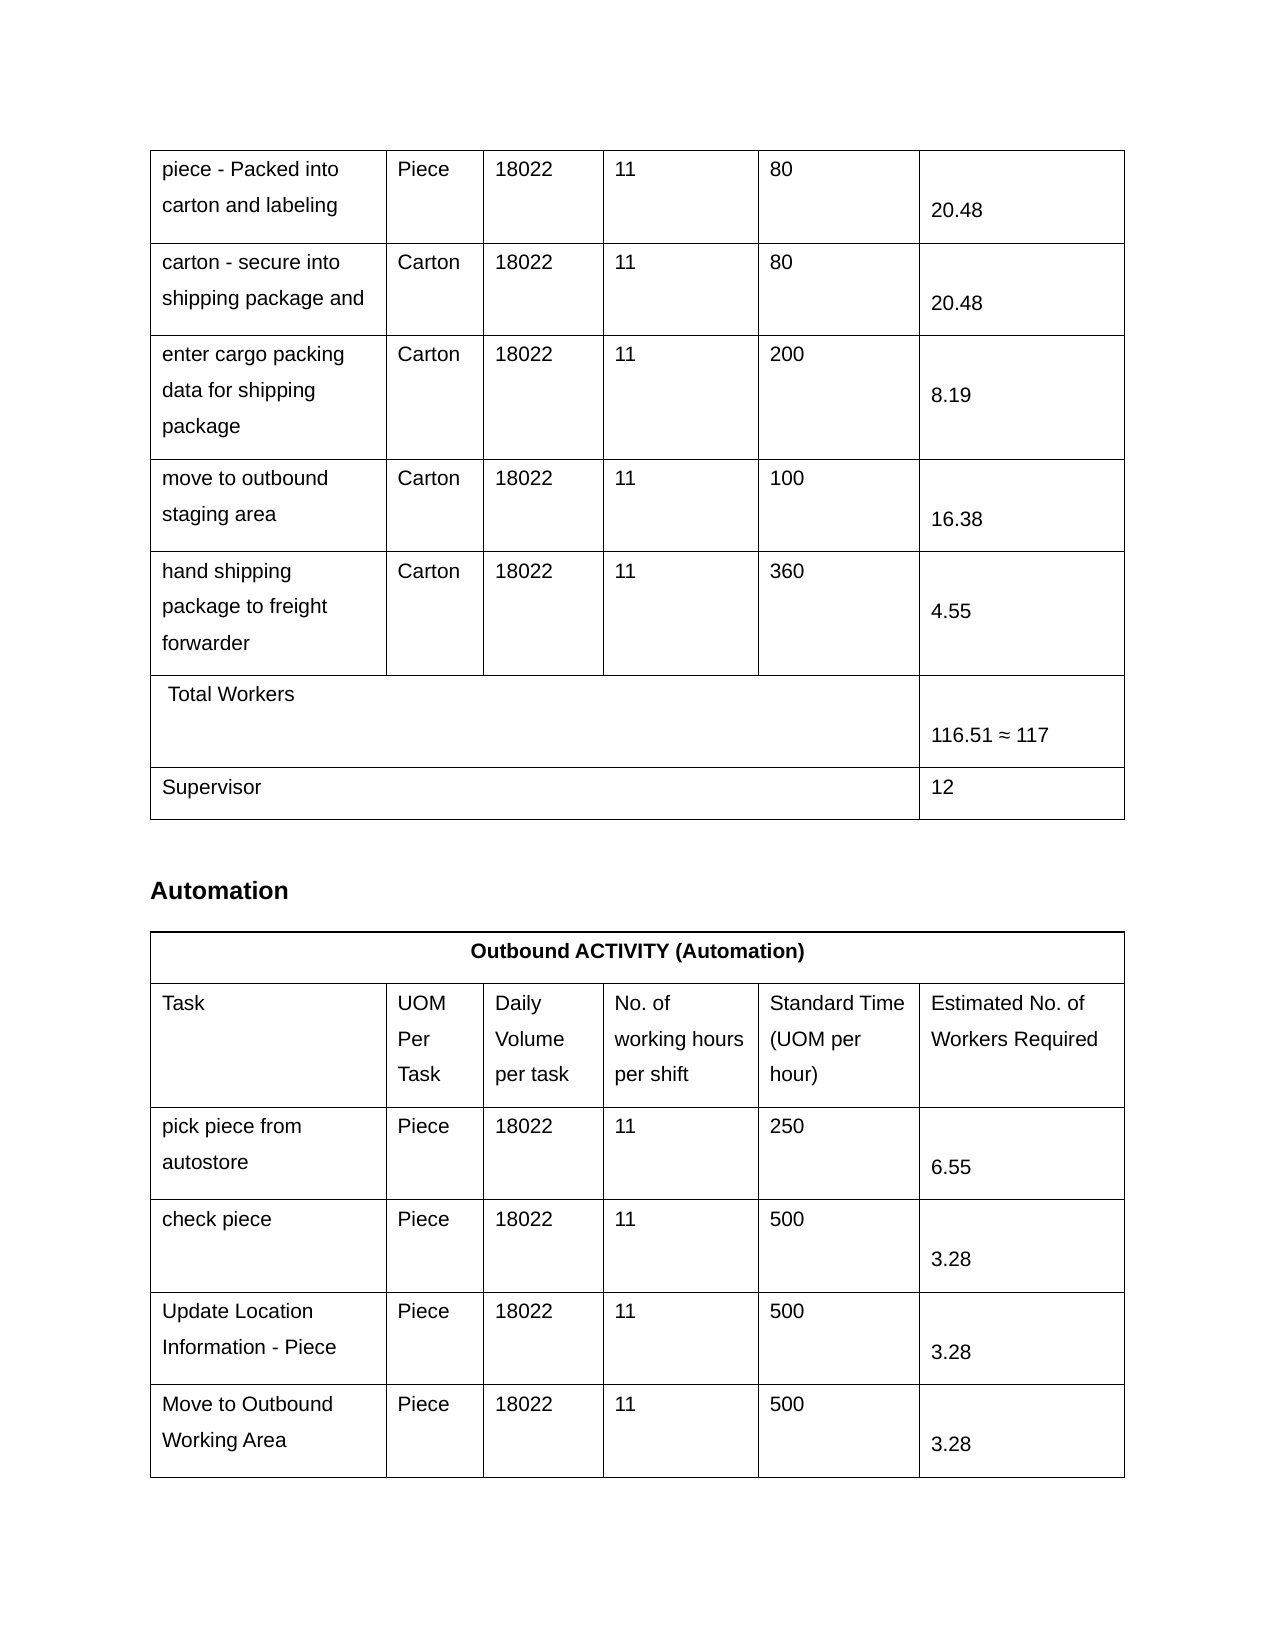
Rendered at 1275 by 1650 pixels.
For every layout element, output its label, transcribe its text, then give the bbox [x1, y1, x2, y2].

table_cell 11 [604, 151, 758, 242]
table_cell 500 [759, 1200, 919, 1292]
table_cell 11 [604, 460, 758, 551]
table_cell No. of working hours per shift [604, 984, 758, 1107]
table_cell 4.55 [920, 552, 1124, 675]
table_cell 8.19 [920, 336, 1124, 459]
table_cell check piece [151, 1200, 386, 1292]
table_cell 18022 [484, 151, 603, 242]
table_cell 20.48 [920, 244, 1124, 335]
table_cell Update Location Information - Piece [151, 1293, 386, 1384]
table_cell UOM Per Task [387, 984, 483, 1107]
table_cell 18022 [484, 460, 603, 551]
table_cell 3.28 [920, 1200, 1124, 1292]
table_cell 20.48 [920, 151, 1124, 242]
table_cell Piece [387, 1200, 483, 1292]
table_cell 11 [604, 1385, 758, 1477]
table_cell 18022 [484, 1108, 603, 1199]
table_cell enter cargo packing data for shipping package [151, 336, 386, 459]
table_cell Task [151, 984, 386, 1107]
text Automation [150, 876, 1125, 904]
table_cell 100 [759, 460, 919, 551]
table_cell 18022 [484, 1293, 603, 1384]
table_cell Standard Time (UOM per hour) [759, 984, 919, 1107]
table_cell Carton [387, 460, 483, 551]
table_cell Carton [387, 552, 483, 675]
table_cell pick piece from autostore [151, 1108, 386, 1199]
table_cell Estimated No. of Workers Required [920, 984, 1124, 1107]
table_cell piece - Packed into carton and labeling [151, 151, 386, 242]
table_cell 11 [604, 1108, 758, 1199]
table_cell 80 [759, 244, 919, 335]
table_cell 250 [759, 1108, 919, 1199]
table_cell move to outbound staging area [151, 460, 386, 551]
table_cell 116.51 ≈ 117 [920, 676, 1124, 767]
table_cell 200 [759, 336, 919, 459]
table_cell 11 [604, 244, 758, 335]
table_cell 16.38 [920, 460, 1124, 551]
table_cell carton - secure into shipping package and [151, 244, 386, 335]
table_cell Carton [387, 336, 483, 459]
table_cell 18022 [484, 1385, 603, 1477]
table_cell hand shipping package to freight forwarder [151, 552, 386, 675]
table_cell 11 [604, 1200, 758, 1292]
table_cell 11 [604, 1293, 758, 1384]
table_cell Move to Outbound Working Area [151, 1385, 386, 1477]
table_cell 3.28 [920, 1385, 1124, 1477]
table_cell 3.28 [920, 1293, 1124, 1384]
table_cell Daily Volume per task [484, 984, 603, 1107]
table_cell 11 [604, 336, 758, 459]
table_cell 6.55 [920, 1108, 1124, 1199]
table_cell 18022 [484, 552, 603, 675]
table_cell 18022 [484, 1200, 603, 1292]
table_cell 11 [604, 552, 758, 675]
table_cell 360 [759, 552, 919, 675]
table_cell 500 [759, 1293, 919, 1384]
table_cell Total Workers [151, 676, 919, 767]
table_cell Carton [387, 244, 483, 335]
table_cell 80 [759, 151, 919, 242]
table_cell Piece [387, 1293, 483, 1384]
table_header Outbound ACTIVITY (Automation) [151, 933, 1124, 983]
table_cell Piece [387, 1108, 483, 1199]
table_cell 500 [759, 1385, 919, 1477]
table_cell 18022 [484, 244, 603, 335]
table_cell Piece [387, 1385, 483, 1477]
table_cell 18022 [484, 336, 603, 459]
table_cell Piece [387, 151, 483, 242]
table_cell 12 [920, 768, 1124, 819]
table_cell Supervisor [151, 768, 919, 819]
